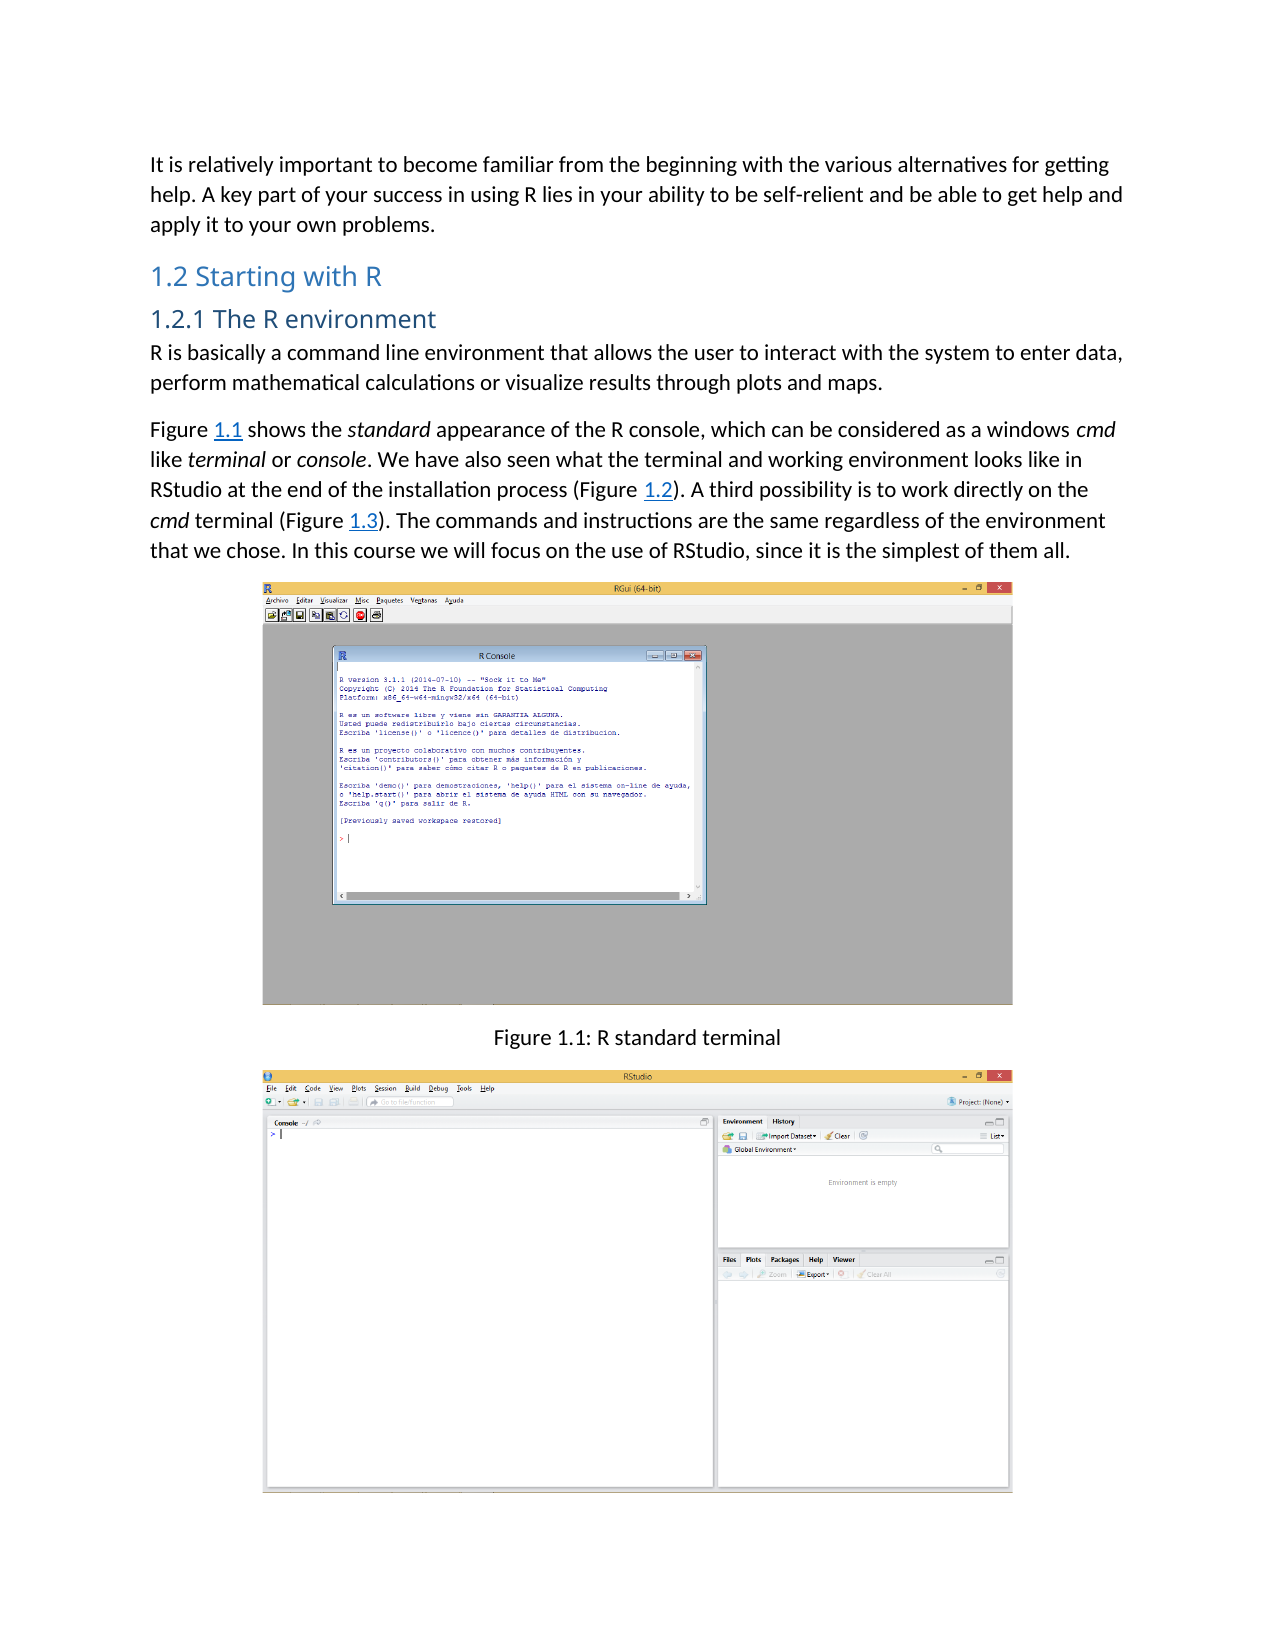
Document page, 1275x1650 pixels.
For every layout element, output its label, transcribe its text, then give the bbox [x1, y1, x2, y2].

subtitle 1.2 Starting with R [150, 257, 1125, 294]
text It is relatively important to become familiar from the beginning with the various alternatives for getting help. A key part of your success in using R lies in your ability to be self-relient and be able to get help and apply it to your own problems. [150, 150, 1125, 238]
text Figure 1.1: R standard terminal [150, 1023, 1125, 1052]
text Figure 1.1 shows the standard appearance of the R console, which can be considered as a windows cmd like terminal or console. We have also seen what the terminal and working environment looks like in RStudio at the end of the installation process (Figure 1.2). A third possibility is to work directly on the cmd terminal (Figure 1.3). The commands and instructions are the same regardless of the environment that we chose. In this course we will focus on the use of RStudio, since it is the simplest of them all. [150, 415, 1125, 564]
subtitle 1.2.1 The R environment [150, 301, 1125, 335]
text R is basically a command line environment that allows the user to interact with the system to enter data, perform mathematical calculations or visualize results through plots and maps. [150, 338, 1125, 396]
